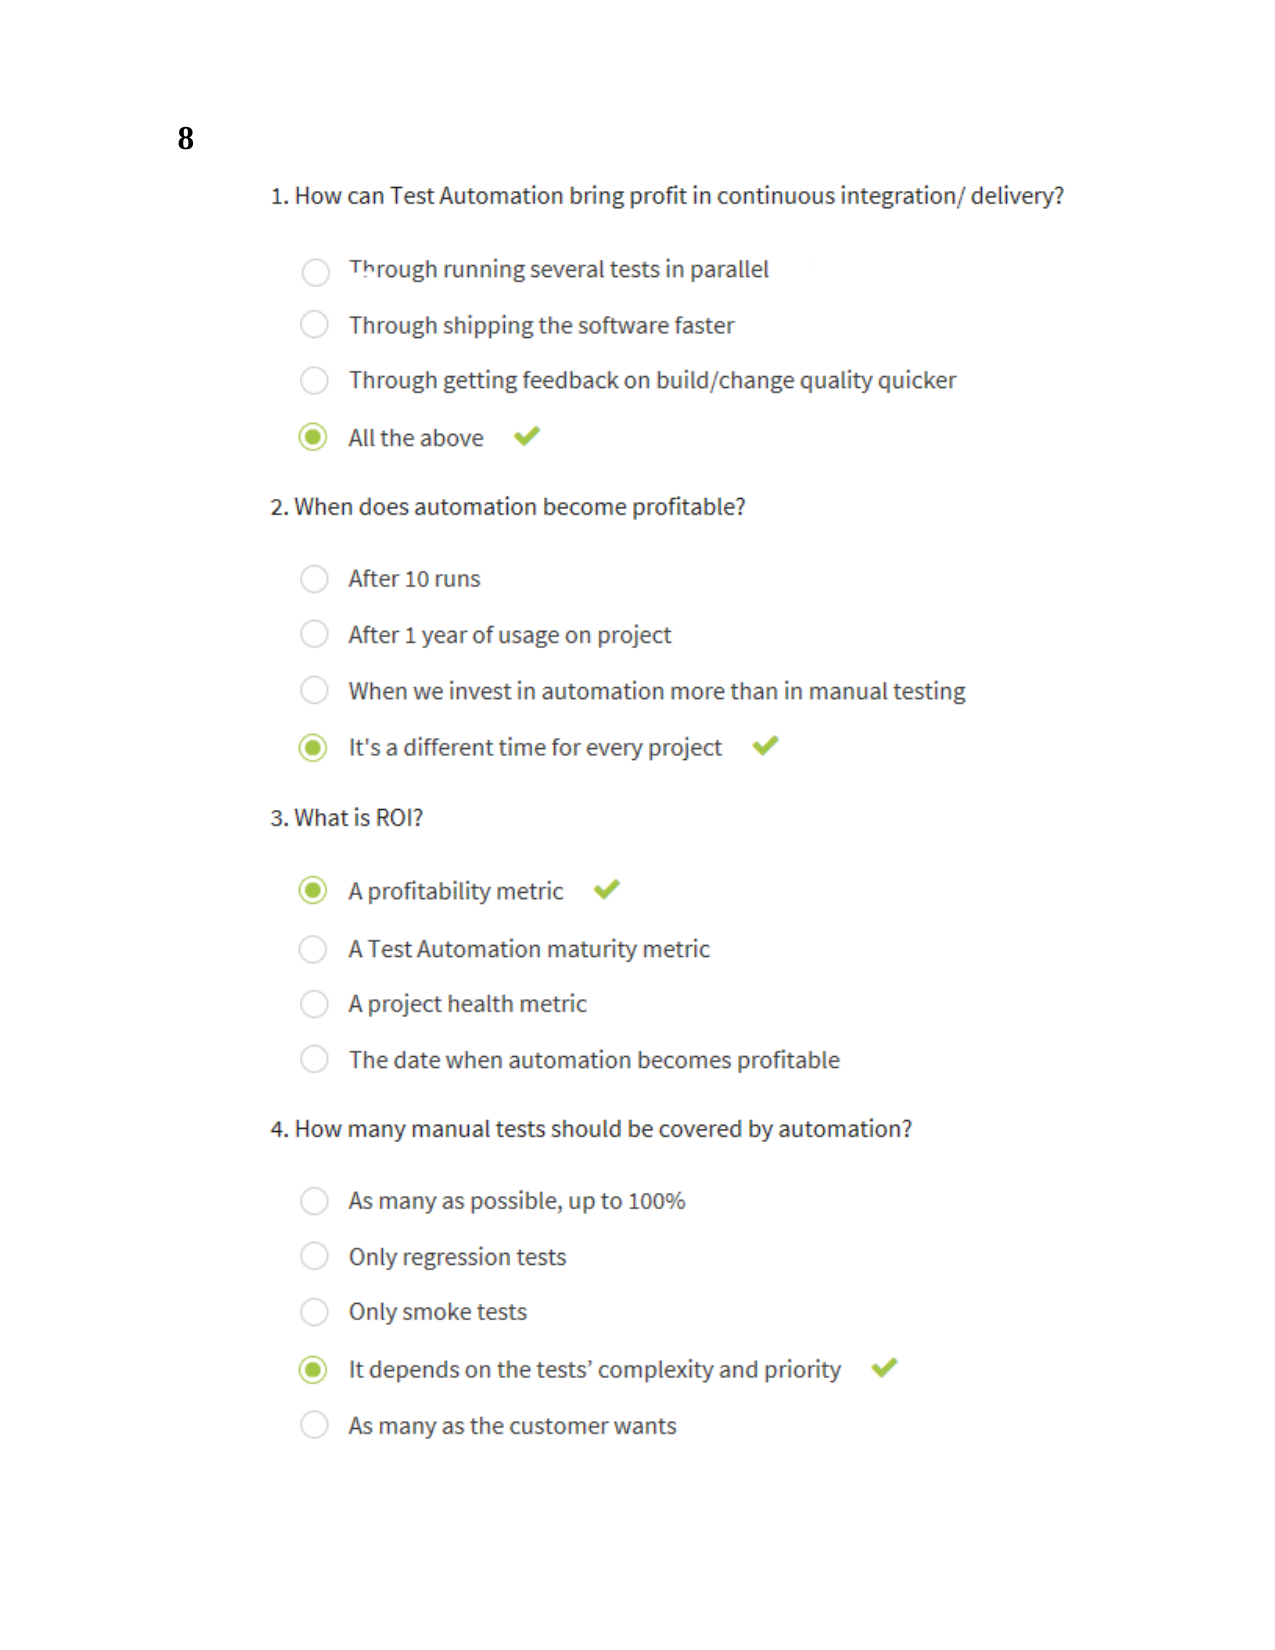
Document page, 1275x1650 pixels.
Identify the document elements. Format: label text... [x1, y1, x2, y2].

picture [177, 176, 1078, 1453]
text 8 [177, 118, 1186, 156]
